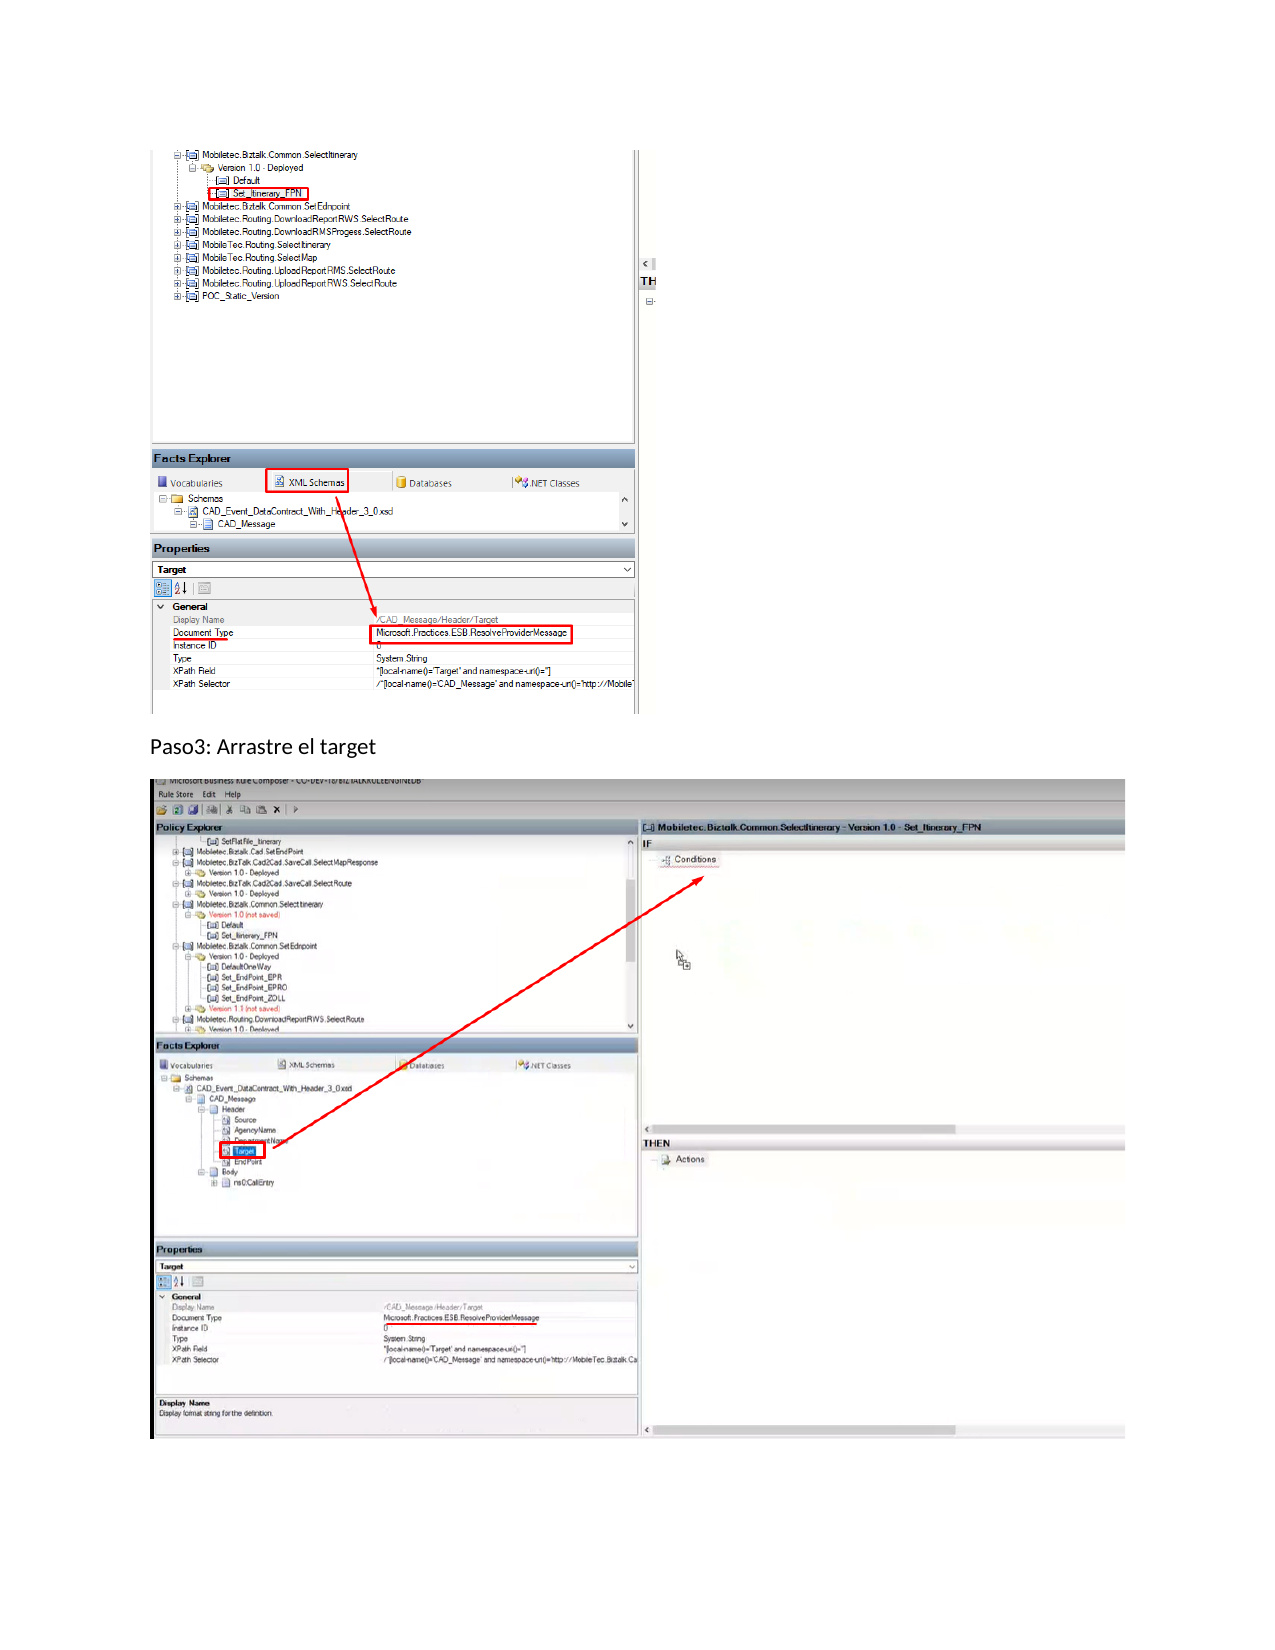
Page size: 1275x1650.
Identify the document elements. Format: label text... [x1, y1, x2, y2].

text Paso3: Arrastre el target [150, 732, 1125, 760]
picture [150, 779, 1125, 1439]
picture [150, 150, 656, 714]
